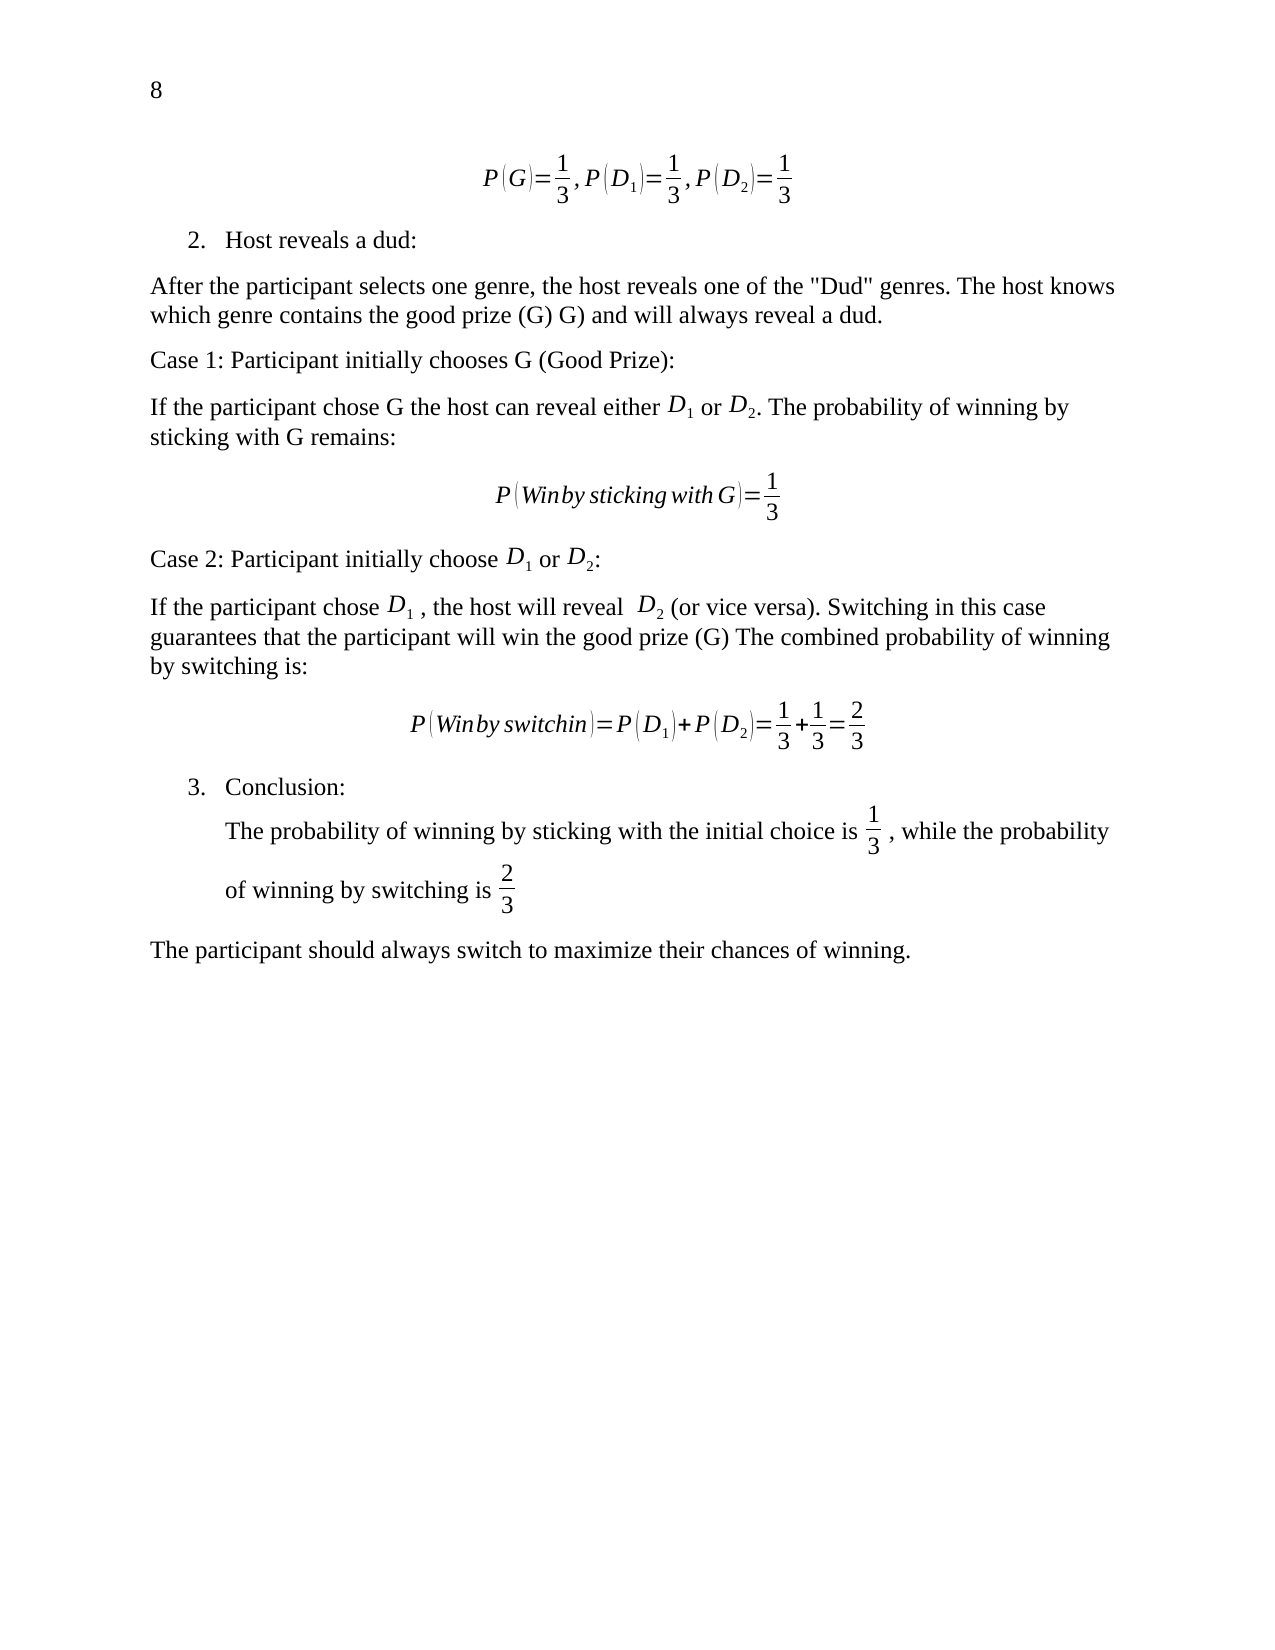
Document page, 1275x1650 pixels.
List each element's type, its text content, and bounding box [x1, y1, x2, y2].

list Host reveals a dud: [187, 226, 1125, 254]
text If the participant chose , the host will reveal (or vice versa). Switching in this case guarantees that the participant will win the good prize (G) The combined probability of winning by switching is: [150, 591, 1125, 680]
text If the participant chose G the host can reveal either or . The probability of winning by sticking with G remains: [150, 391, 1125, 451]
text After the participant selects one genre, the host reveals one of the "Dud" genres. The host knows which genre contains the good prize (G) G) and will always reveal a dud. [150, 271, 1125, 328]
list Conclusion: [187, 772, 1125, 801]
text Case 1: Participant initially chooses G (Good Prize): [150, 345, 1125, 374]
list The probability of winning by sticking with the initial choice is , while the probability of winning by switching is [225, 801, 1125, 919]
text The participant should always switch to maximize their chances of winning. [150, 936, 1125, 964]
text Case 2: Participant initially choose or : [150, 543, 1125, 574]
